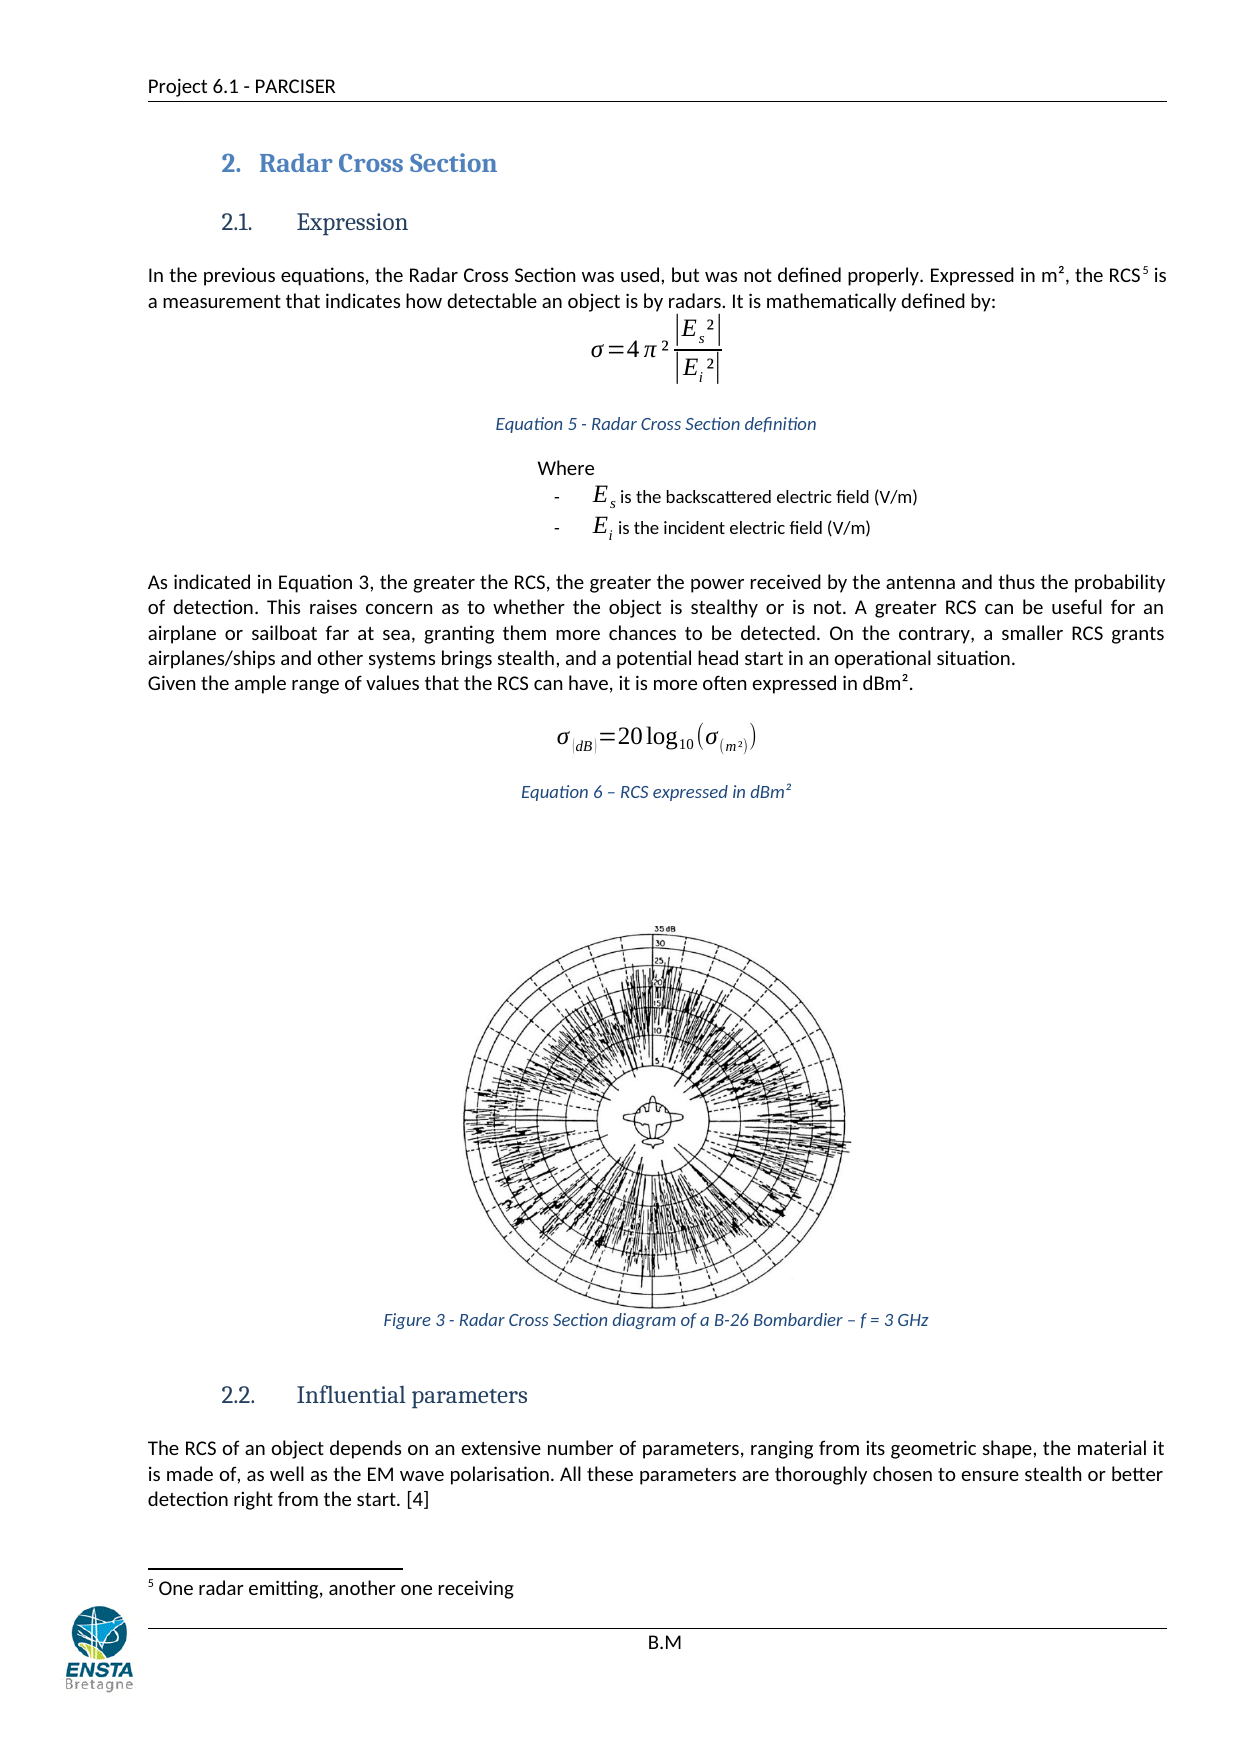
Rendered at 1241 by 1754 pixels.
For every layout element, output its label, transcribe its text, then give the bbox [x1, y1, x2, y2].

list is the backscattered electric field (V/m) [554, 481, 1167, 512]
text Equation 5 - Radar Cross Section definition [148, 412, 1167, 434]
subtitle Influential parameters [221, 1381, 1167, 1410]
subtitle Radar Cross Section [221, 148, 1167, 179]
text Figure 3 - Radar Cross Section diagram of a B-26 Bombardier – f = 3 GHz [148, 1308, 1167, 1331]
list is the incident electric field (V/m) [554, 512, 1167, 543]
text Where [537, 455, 1167, 481]
text Given the ample range of values that the RCS can have, it is more often expressed in dBm². [148, 671, 1167, 696]
subtitle Expression [221, 208, 1167, 237]
text Equation 6 – RCS expressed in dBm² [148, 781, 1167, 803]
picture [463, 926, 852, 1309]
text As indicated in Equation 4, the greater the RCS, the greater the power received by the antenna and thus the probability of detection. This raises concern as to whether the object is stealthy or is not. A greater RCS can be useful for an airplane or sailboat far at sea, granting them more chances to be detected. On the contrary, a smaller RCS grants airplanes/ships and other systems brings stealth, and a potential head start in an operational situation. [148, 543, 1167, 671]
text The RCS of an object depends on an extensive number of parameters, ranging from its geometric shape, the material it is made of, as well as the EM wave polarisation. All these parameters are thoroughly chosen to ensure stealth or better detection right from the start. [148, 1436, 1167, 1512]
picture [59, 1600, 138, 1699]
